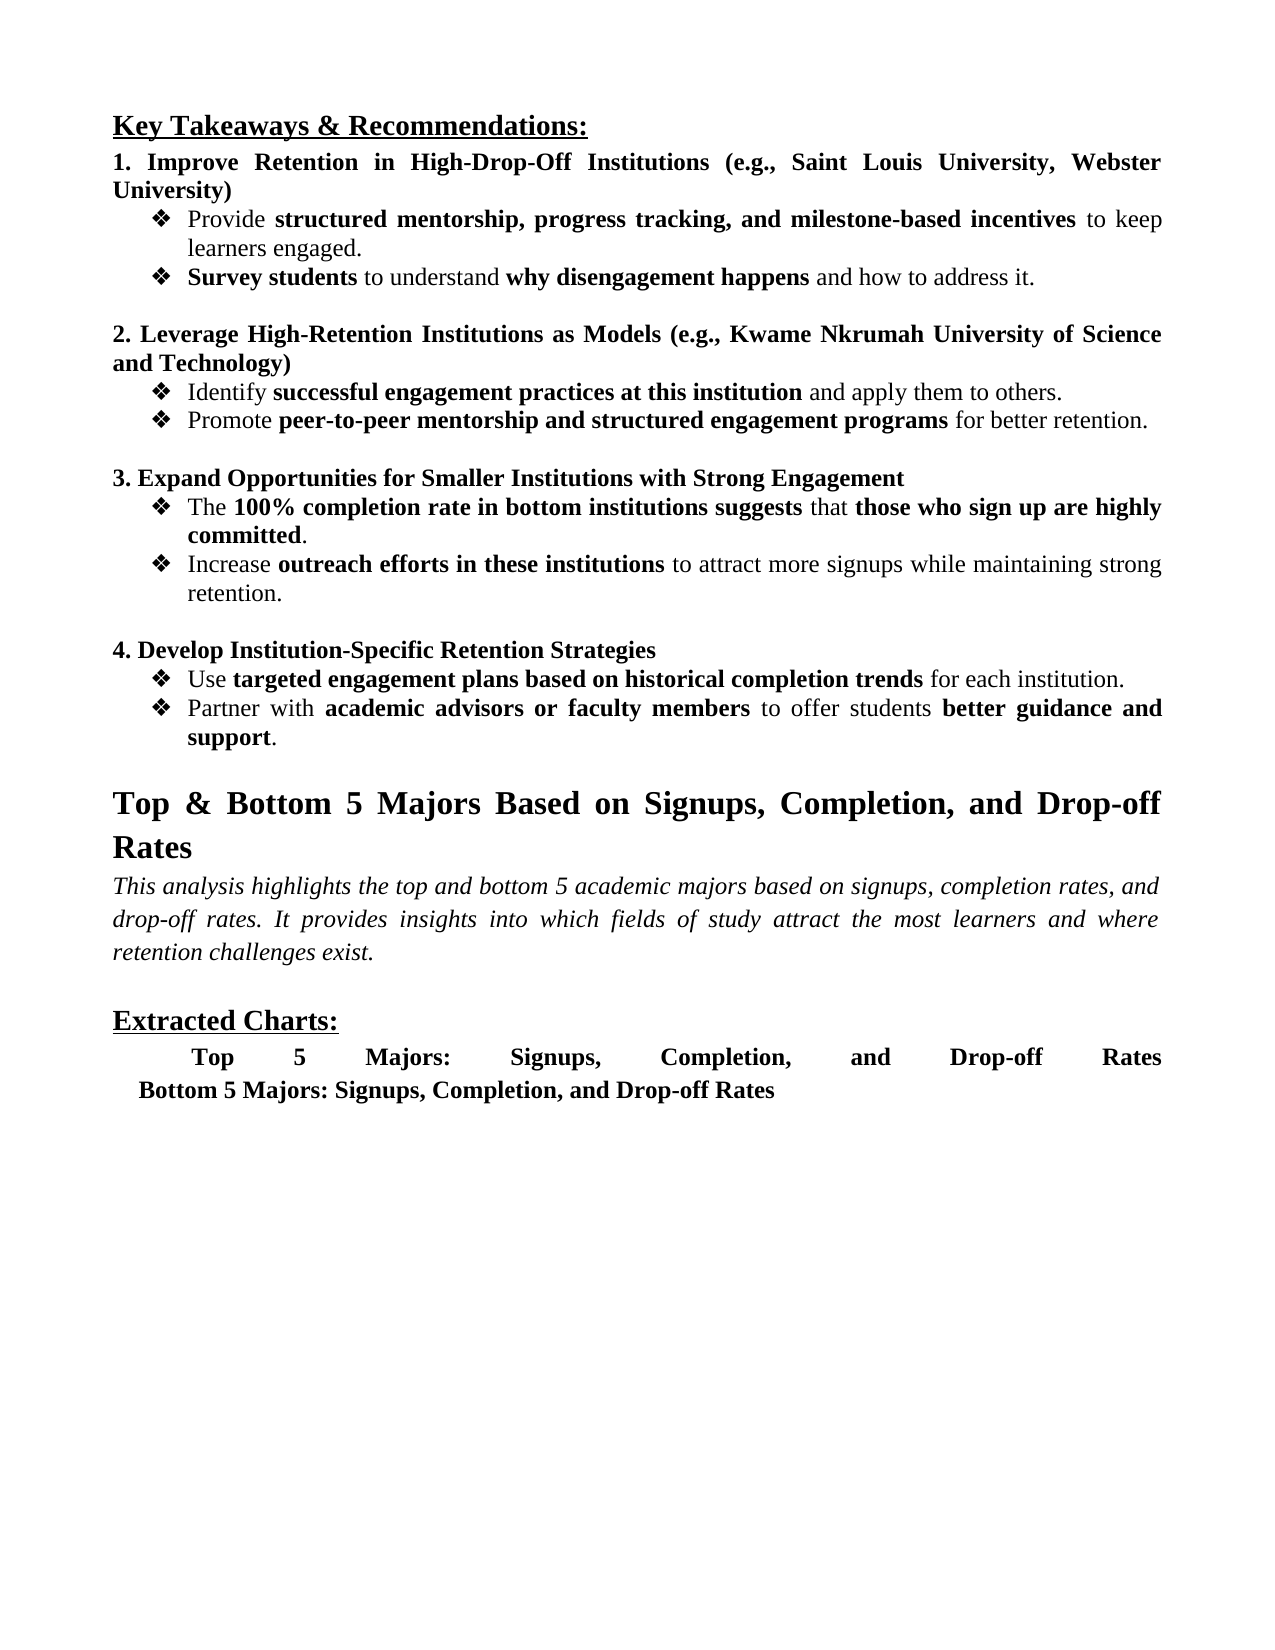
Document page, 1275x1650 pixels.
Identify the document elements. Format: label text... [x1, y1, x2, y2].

list Identify successful engagement practices at this institution and apply them to others. [150, 377, 1162, 405]
text 1. Improve Retention in High-Drop-Off Institutions (e.g., Saint Louis University, Webster University) [112, 147, 1162, 204]
list Survey students to understand why disengagement happens and how to address it. [150, 262, 1162, 290]
list Provide structured mentorship, progress tracking, and milestone-based incentives to keep learners engaged. [150, 204, 1162, 262]
subtitle Extracted Charts: [112, 1003, 1162, 1037]
list Use targeted engagement plans based on historical completion trends for each institution. [150, 664, 1162, 693]
text 4. Develop Institution-Specific Retention Strategies [112, 635, 1162, 664]
list Promote peer-to-peer mentorship and structured engagement programs for better retention. [150, 405, 1162, 434]
text 🔹 Top 5 Majors: Signups, Completion, and Drop-off Rates 🔹 Bottom 5 Majors: Signups, Completion, and Drop-off Rates [112, 1042, 1162, 1104]
list Partner with academic advisors or faculty members to offer students better guidance and support. [150, 693, 1162, 750]
subtitle Key Takeaways & Recommendations: [112, 108, 1162, 142]
list Increase outreach efforts in these institutions to attract more signups while maintaining strong retention. [150, 549, 1162, 607]
text 2. Leverage High-Retention Institutions as Models (e.g., Kwame Nkrumah University of Science and Technology) [112, 319, 1162, 377]
subtitle Top & Bottom 5 Majors Based on Signups, Completion, and Drop-off Rates [112, 783, 1162, 866]
text 3. Expand Opportunities for Smaller Institutions with Strong Engagement [112, 463, 1162, 492]
list The 100% completion rate in bottom institutions suggests that those who sign up are highly committed. [150, 492, 1162, 549]
text This analysis highlights the top and bottom 5 academic majors based on signups, completion rates, and drop-off rates. It provides insights into which fields of study attract the most learners and where retention challenges exist. [112, 871, 1162, 966]
